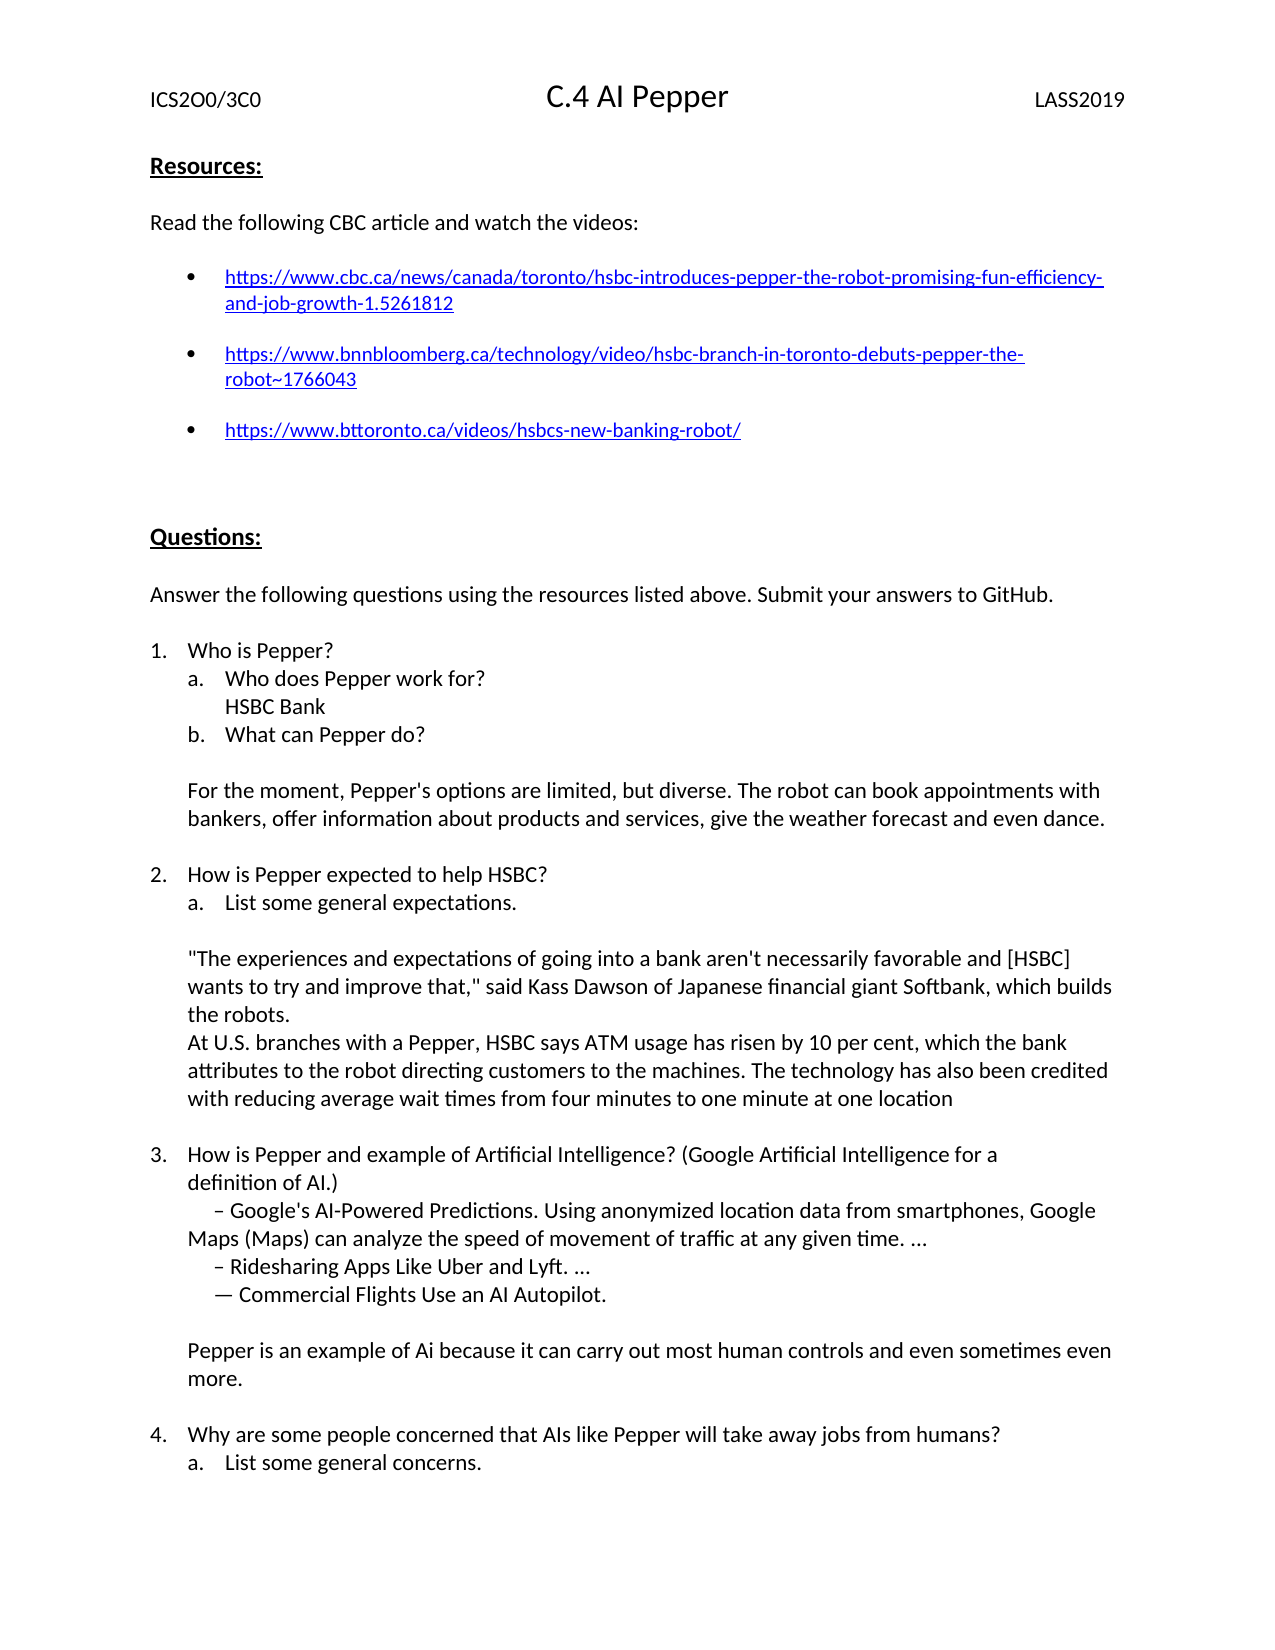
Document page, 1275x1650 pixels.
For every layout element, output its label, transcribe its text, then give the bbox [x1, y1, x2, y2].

list https://www.cbc.ca/news/canada/toronto/hsbc-introduces-pepper-the-robot-promising-fun-efficiency-and-job-growth-1.5261812 [187, 264, 1125, 315]
list List some general concerns. [187, 1448, 1125, 1477]
text – Google's AI-Powered Predictions. Using anonymized location data from smartphones, Google Maps (Maps) can analyze the speed of movement of traffic at any given time. ... [187, 1196, 1125, 1252]
list https://www.bttoronto.ca/videos/hsbcs-new-banking-robot/ [187, 417, 1125, 442]
list List some general expectations. [187, 888, 1125, 916]
list Who is Pepper? [150, 636, 1125, 664]
text — Commercial Flights Use an AI Autopilot. [187, 1280, 1125, 1308]
text At U.S. branches with a Pepper, HSBC says ATM usage has risen by 10 per cent, which the bank attributes to the robot directing customers to the machines. The technology has also been credited with reducing average wait times from four minutes to one minute at one location [187, 1028, 1125, 1112]
list What can Pepper do? [187, 720, 1125, 748]
text For the moment, Pepper's options are limited, but diverse. The robot can book appointments with bankers, offer information about products and services, give the weather forecast and even dance. [187, 776, 1125, 832]
text Questions: [150, 521, 1125, 552]
text – Ridesharing Apps Like Uber and Lyft. ... [187, 1252, 1125, 1280]
list Why are some people concerned that AIs like Pepper will take away jobs from humans? [150, 1421, 1125, 1448]
text "The experiences and expectations of going into a bank aren't necessarily favorable and [HSBC] wants to try and improve that," said Kass Dawson of Japanese financial giant Softbank, which builds the robots. [187, 944, 1125, 1028]
list Who does Pepper work for? [187, 664, 1125, 692]
text Read the following CBC article and watch the videos: [150, 208, 1125, 264]
text Pepper is an example of Ai because it can carry out most human controls and even sometimes even more. [187, 1336, 1125, 1392]
list How is Pepper and example of Artificial Intelligence? (Google Artificial Intelligence for a definition of AI.) [150, 1140, 1125, 1196]
list https://www.bnnbloomberg.ca/technology/video/hsbc-branch-in-toronto-debuts-pepper-the-robot~1766043 [187, 341, 1125, 392]
text HSBC Bank [225, 692, 1125, 720]
list How is Pepper expected to help HSBC? [150, 860, 1125, 888]
text Answer the following questions using the resources listed above. Submit your answers to GitHub. [150, 580, 1125, 608]
text Resources: [150, 150, 1125, 181]
